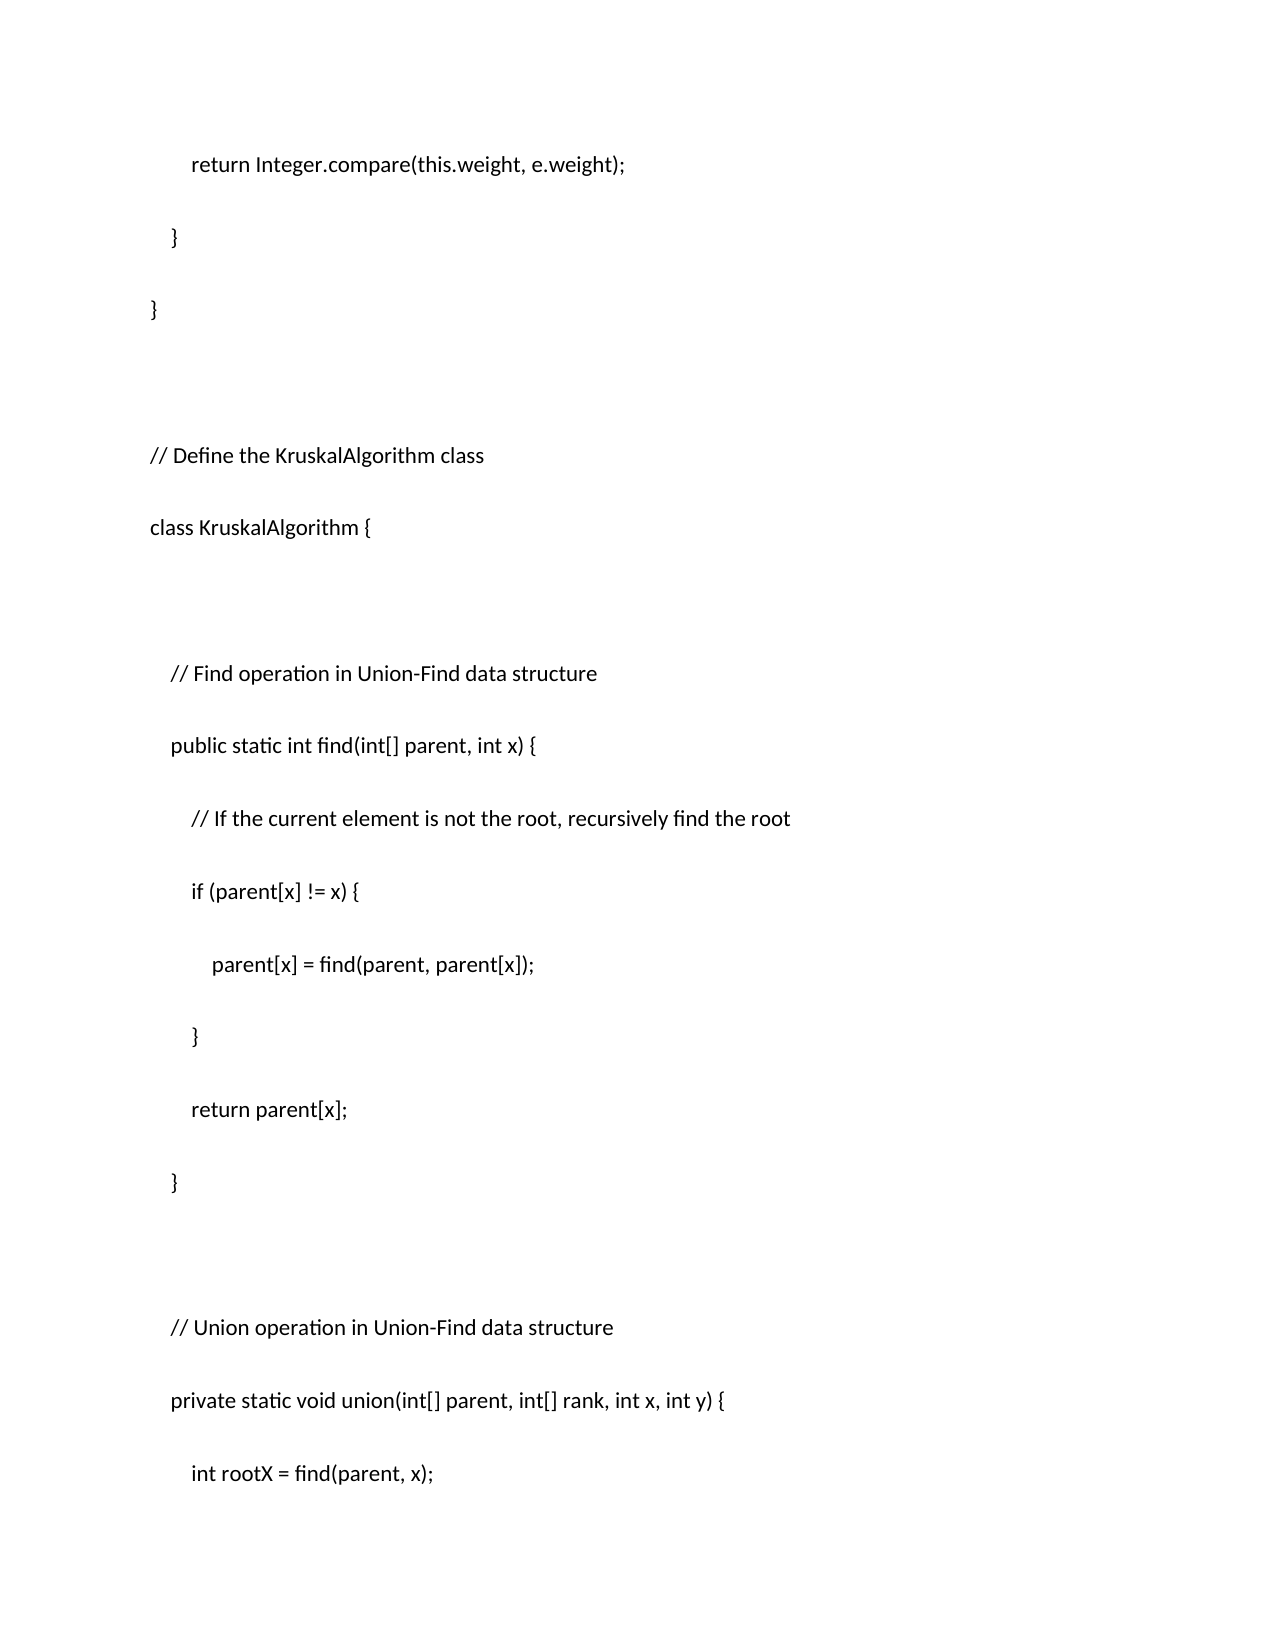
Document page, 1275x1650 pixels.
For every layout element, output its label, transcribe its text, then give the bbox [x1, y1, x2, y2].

text if (parent[x] != x) { [150, 877, 1125, 905]
text int rootX = find(parent, x); [150, 1459, 1125, 1487]
text // Define the KruskalAlgorithm class [150, 441, 1125, 469]
text // Union operation in Union-Find data structure [150, 1313, 1125, 1341]
text // Find operation in Union-Find data structure [150, 659, 1125, 687]
text class KruskalAlgorithm { [150, 513, 1125, 542]
text } [150, 295, 1125, 323]
text // If the current element is not the root, recursively find the root [150, 804, 1125, 832]
text public static int find(int[] parent, int x) { [150, 732, 1125, 760]
text } [150, 1022, 1125, 1051]
text parent[x] = find(parent, parent[x]); [150, 950, 1125, 978]
text return parent[x]; [150, 1095, 1125, 1123]
text private static void union(int[] parent, int[] rank, int x, int y) { [150, 1386, 1125, 1414]
text return Integer.compare(this.weight, e.weight); [150, 150, 1125, 178]
text } [150, 1168, 1125, 1196]
text } [150, 223, 1125, 251]
